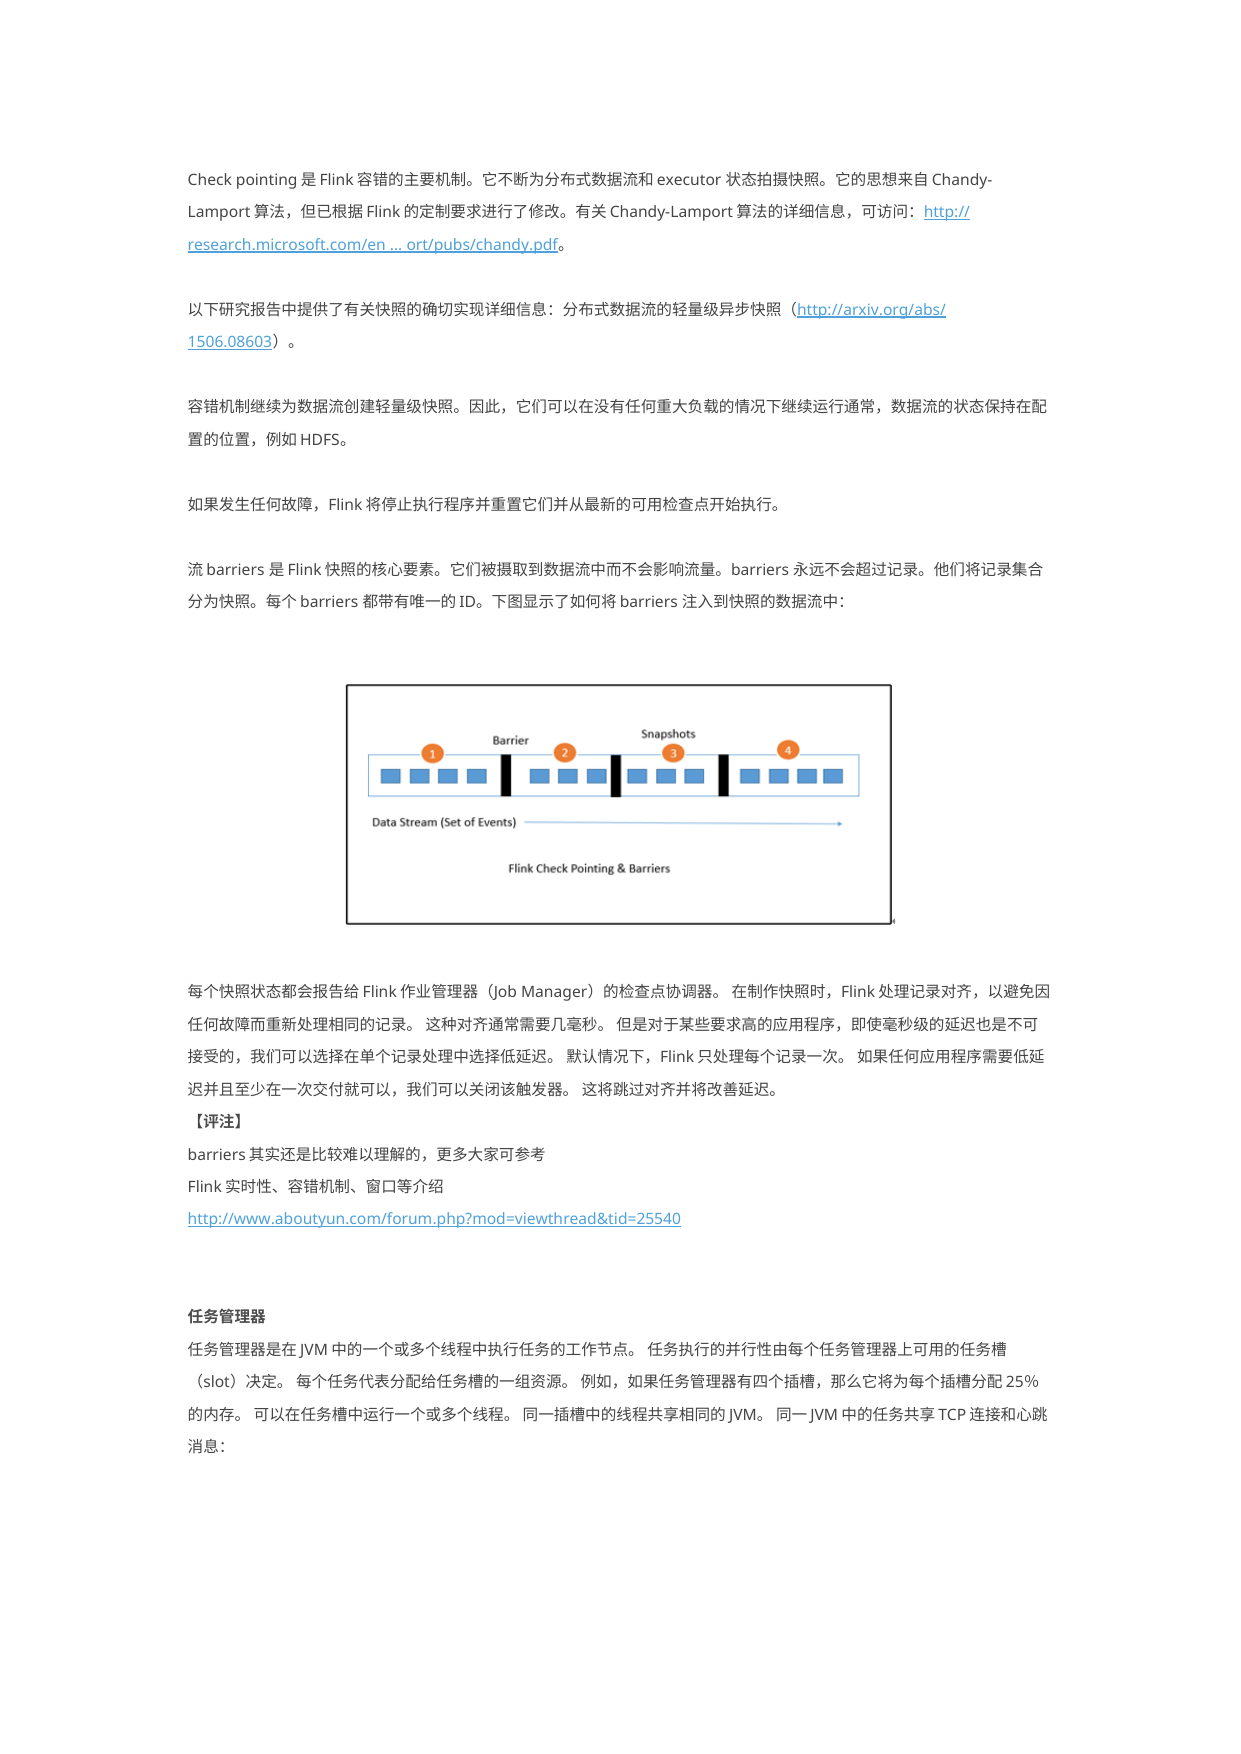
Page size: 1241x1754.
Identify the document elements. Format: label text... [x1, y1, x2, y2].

text 如果发生任何故障，Flink将停止执行程序并重置它们并从最新的可用检查点开始执行。 [187, 487, 1053, 519]
text 任务管理器 [187, 1299, 1053, 1332]
text Flink实时性、容错机制、窗口等介绍 [187, 1169, 1053, 1202]
text 流barriers 是Flink快照的核心要素。它们被摄取到数据流中而不会影响流量。barriers 永远不会超过记录。他们将记录集合分为快照。每个barriers 都带有唯一的ID。下图显示了如何将barriers 注入到快照的数据流中： [187, 552, 1053, 617]
text 任务管理器是在JVM中的一个或多个线程中执行任务的工作节点。 任务执行的并行性由每个任务管理器上可用的任务槽（slot）决定。 每个任务代表分配给任务槽的一组资源。 例如，如果任务管理器有四个插槽，那么它将为每个插槽分配25％的内存。 可以在任务槽中运行一个或多个线程。 同一插槽中的线程共享相同的JVM。 同一JVM中的任务共享TCP连接和心跳消息： [187, 1332, 1053, 1462]
text 容错机制继续为数据流创建轻量级快照。因此，它们可以在没有任何重大负载的情况下继续运行通常，数据流的状态保持在配置的位置，例如HDFS。 [187, 389, 1053, 454]
text 以下研究报告中提供了有关快照的确切实现详细信息：分布式数据流的轻量级异步快照（http://arxiv.org/abs/1506.08603）。 [187, 292, 1053, 357]
picture [344, 682, 896, 927]
text Check pointing是Flink容错的主要机制。它不断为分布式数据流和executor 状态拍摄快照。它的思想来自Chandy-Lamport算法，但已根据Flink的定制要求进行了修改。有关Chandy-Lamport算法的详细信息，可访问：http://research.microsoft.com/en ... ort/pubs/chandy.pdf。 [187, 162, 1053, 259]
text http://www.aboutyun.com/forum.php?mod=viewthread&tid=25540 [187, 1202, 1053, 1234]
text 每个快照状态都会报告给Flink作业管理器（Job Manager）的检查点协调器。 在制作快照时，Flink处理记录对齐，以避免因任何故障而重新处理相同的记录。 这种对齐通常需要几毫秒。 但是对于某些要求高的应用程序，即使毫秒级的延迟也是不可接受的，我们可以选择在单个记录处理中选择低延迟。 默认情况下，Flink只处理每个记录一次。 如果任何应用程序需要低延迟并且至少在一次交付就可以，我们可以关闭该触发器。 这将跳过对齐并将改善延迟。 [187, 974, 1053, 1104]
text 【评注】 [187, 1104, 1053, 1137]
text barriers其实还是比较难以理解的，更多大家可参考 [187, 1137, 1053, 1169]
